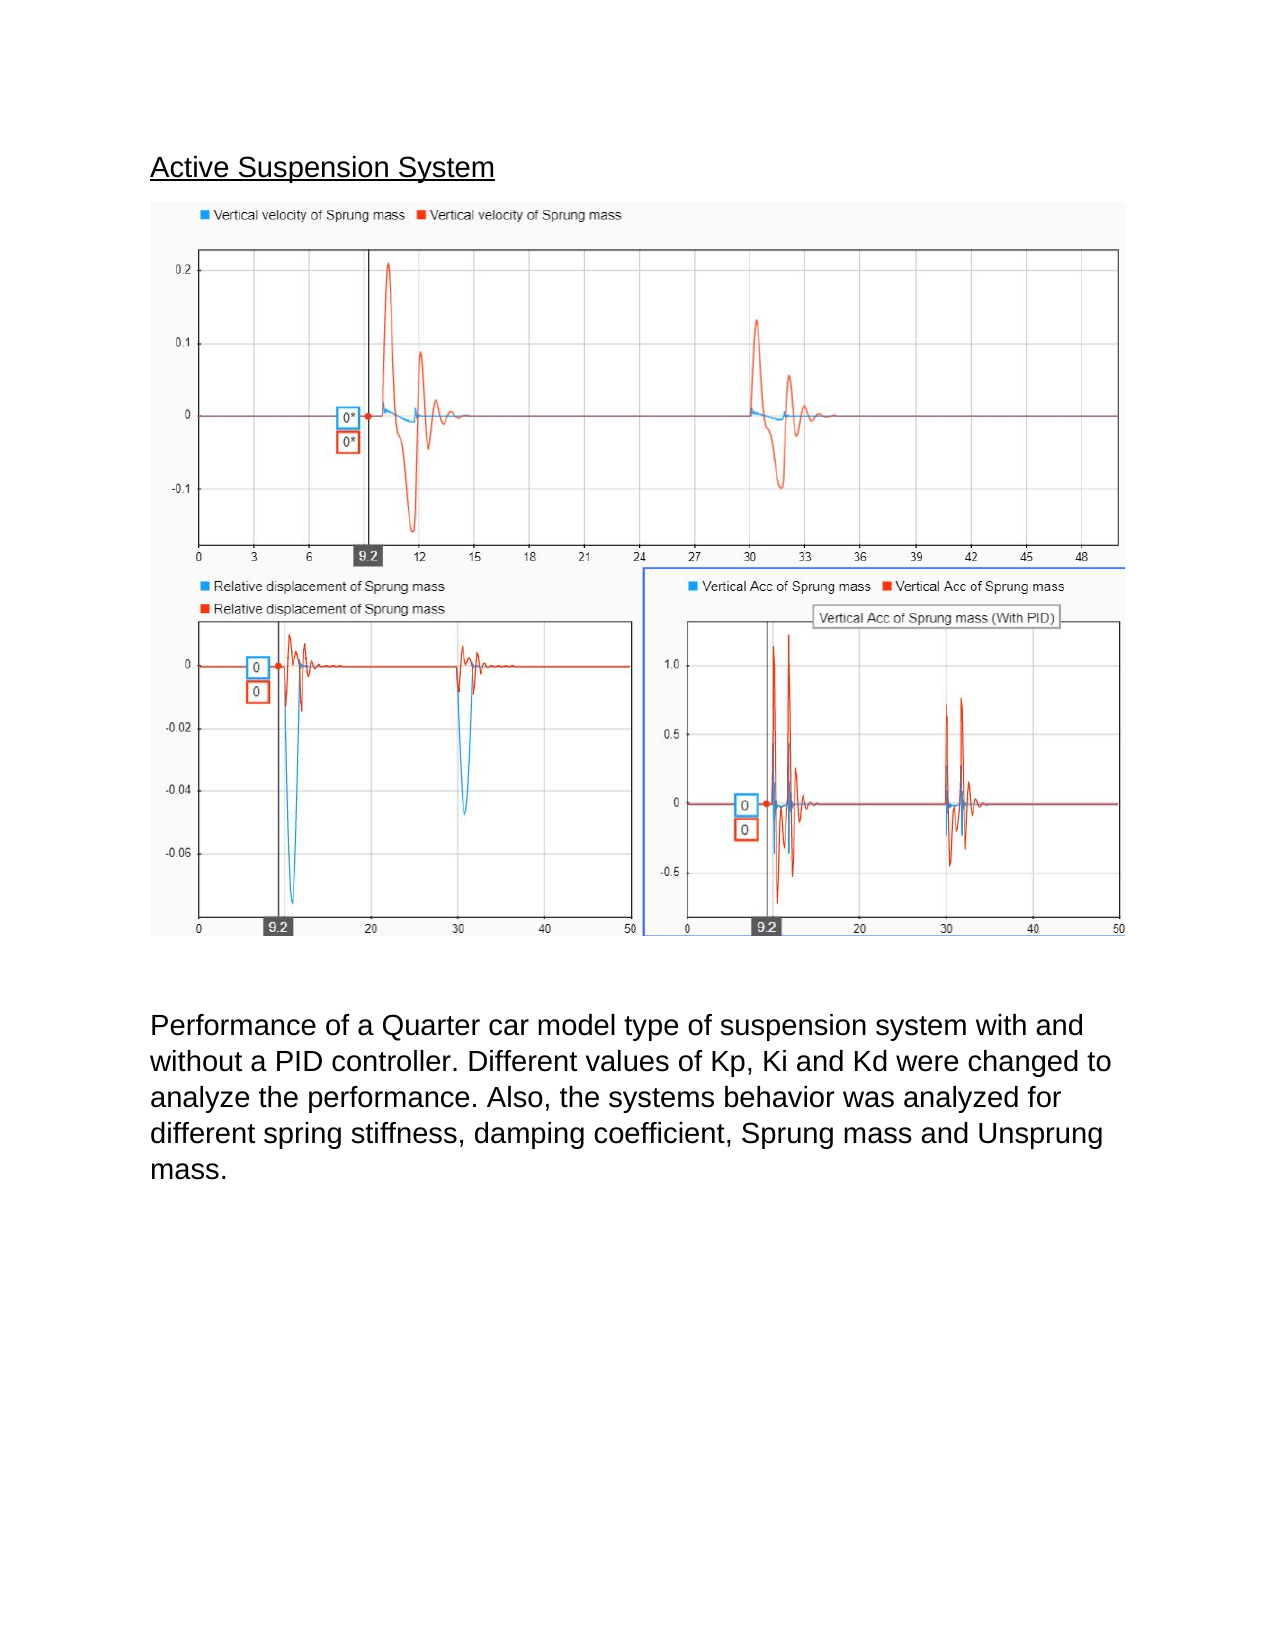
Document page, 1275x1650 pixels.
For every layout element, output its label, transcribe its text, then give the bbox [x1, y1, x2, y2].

picture [150, 202, 1125, 936]
text Active Suspension System [150, 150, 1125, 183]
text Performance of a Quarter car model type of suspension system with and without a PID controller. Different values of Kp, Ki and Kd were changed to analyze the performance. Also, the systems behavior was analyzed for different spring stiffness, damping coefficient, Sprung mass and Unsprung mass. [150, 1008, 1125, 1186]
